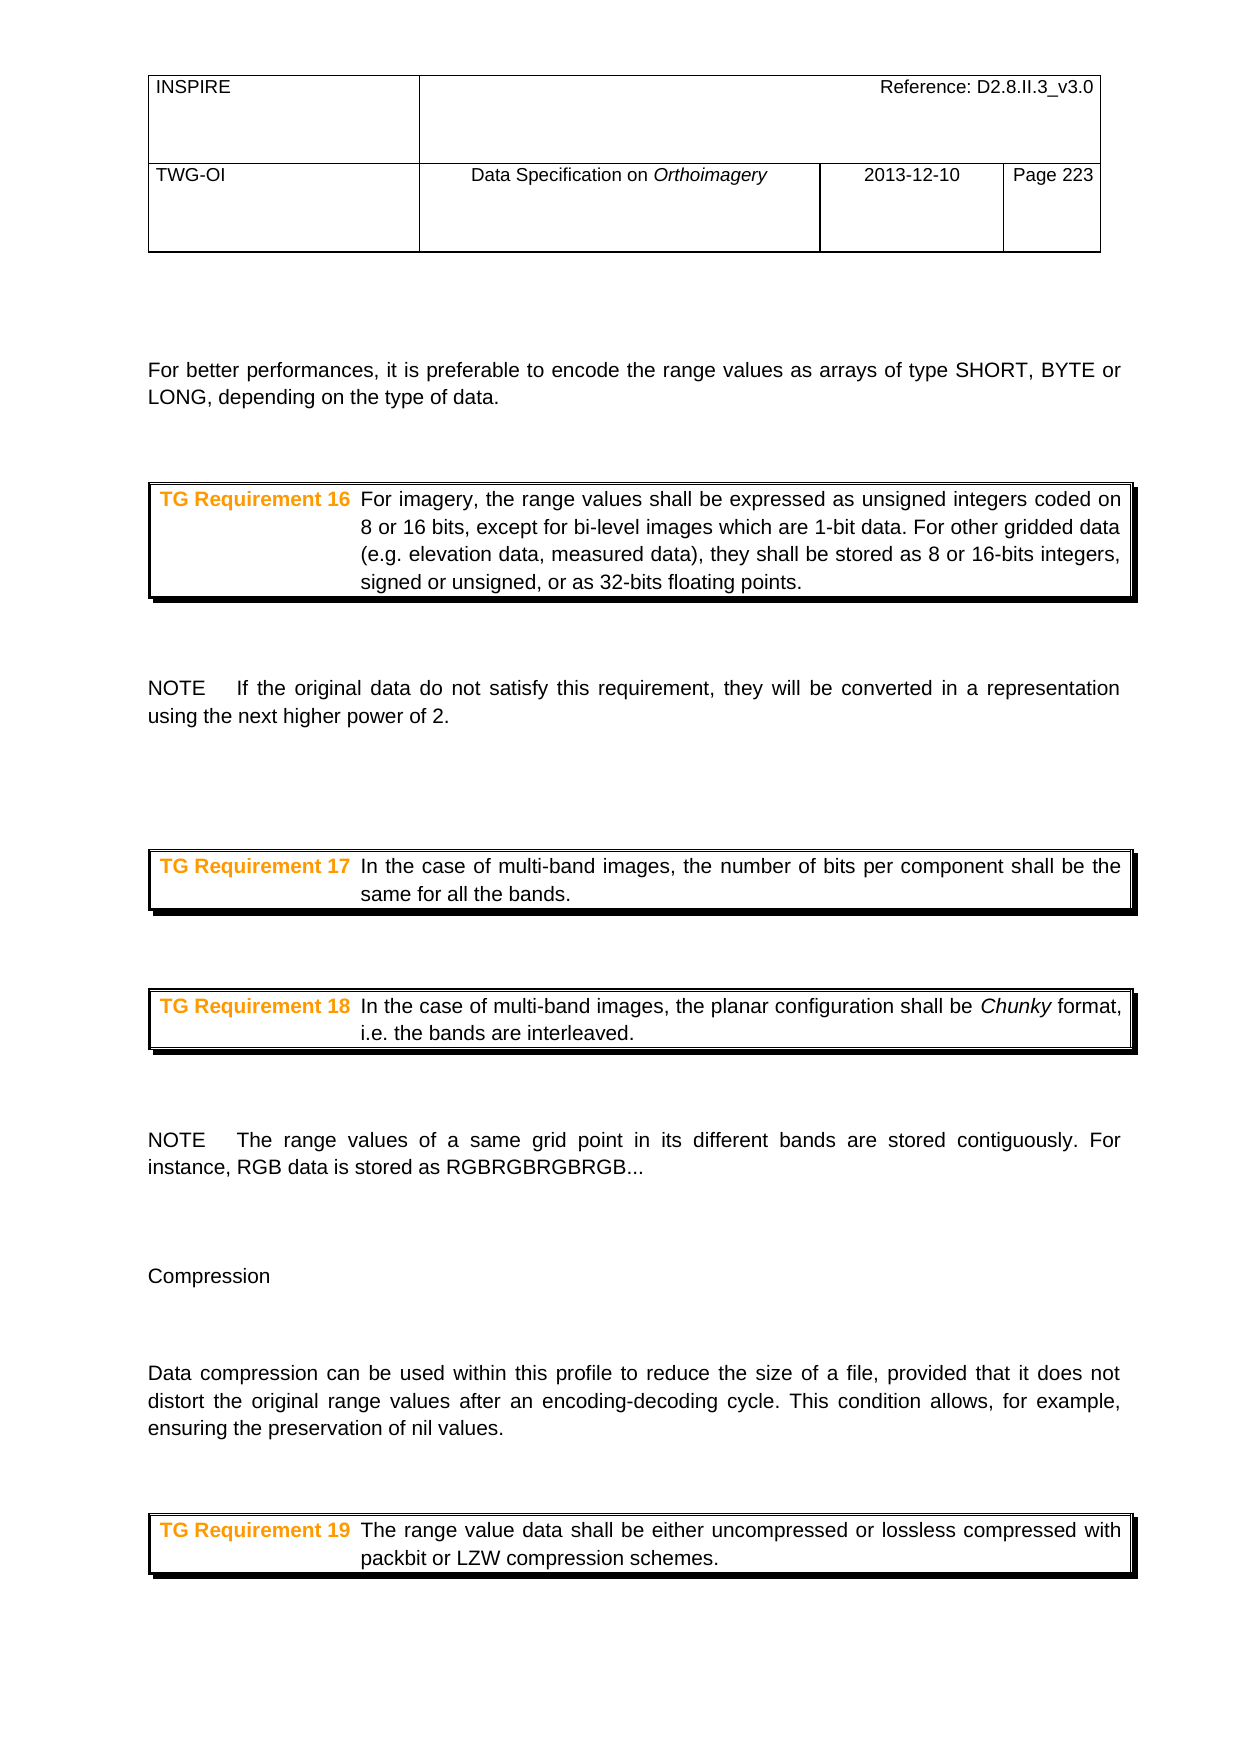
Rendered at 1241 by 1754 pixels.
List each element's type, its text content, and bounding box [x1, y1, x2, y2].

text For better performances, it is preferable to encode the range values as arrays of type SHORT, BYTE or LONG, depending on the type of data. [148, 358, 1122, 409]
text For imagery, the range values shall be expressed as unsigned integers coded on 8 or 16 bits, except for bi-level images which are 1-bit data. For other gridded data (e.g. elevation data, measured data), they shall be stored as 8 or 16-bits integers, signed or unsigned, or as 32-bits floating points. [151, 485, 1130, 596]
text NOTE If the original data do not satisfy this requirement, they will be converted in a representation using the next higher power of 2. [148, 676, 1122, 728]
text In the case of multi-band images, the number of bits per component shall be the same for all the bands. [151, 852, 1130, 908]
text In the case of multi-band images, the planar configuration shall be Chunky format, i.e. the bands are interleaved. [151, 992, 1130, 1047]
text Data compression can be used within this profile to reduce the size of a file, provided that it does not distort the original range values after an encoding-decoding cycle. This condition allows, for example, ensuring the preservation of nil values. [148, 1361, 1122, 1440]
text Compression [148, 1264, 1122, 1288]
text The range value data shall be either uncompressed or lossless compressed with packbit or LZW compression schemes. [151, 1516, 1130, 1572]
text NOTE The range values of a same grid point in its different bands are stored contiguously. For instance, RGB data is stored as RGBRGBRGBRGB... [148, 1128, 1122, 1179]
